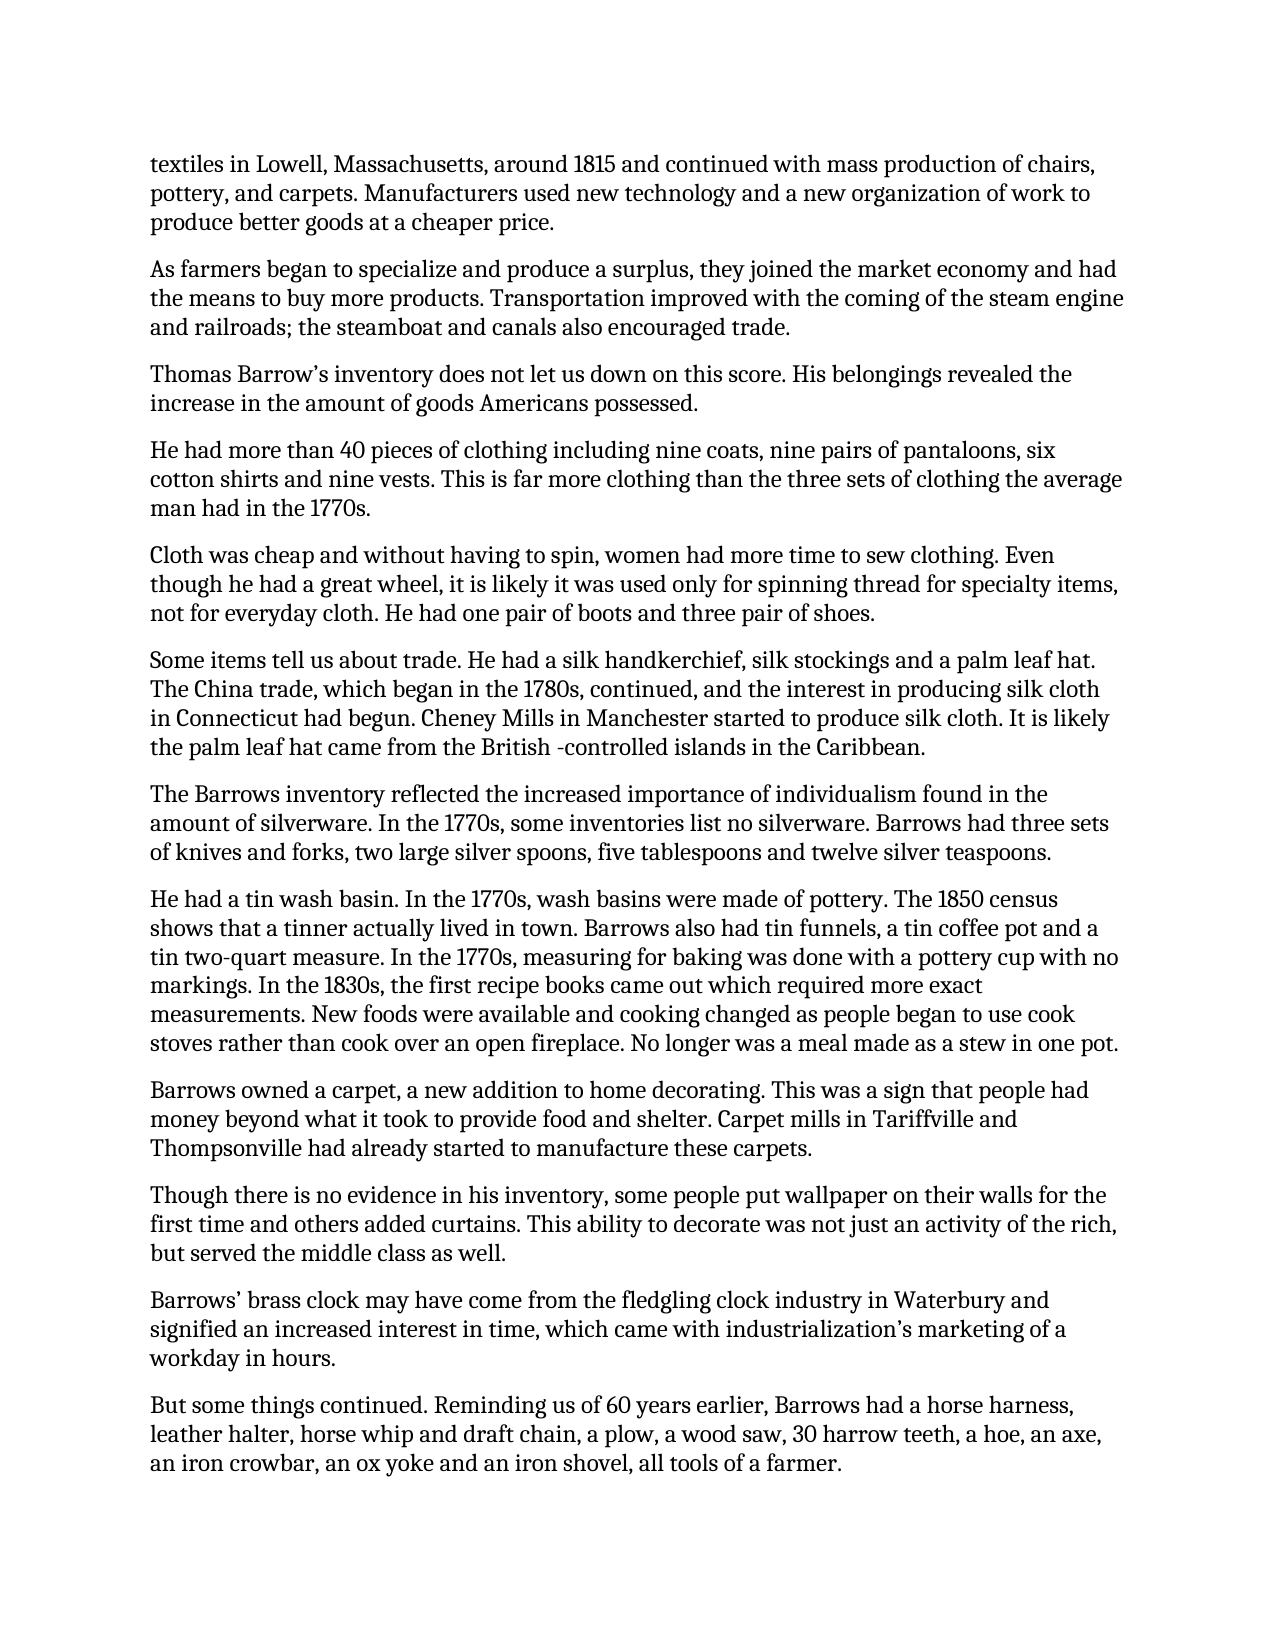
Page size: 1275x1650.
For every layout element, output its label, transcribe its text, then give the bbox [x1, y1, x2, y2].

text The Barrows inventory reflected the increased importance of individualism found in the amount of silverware. In the 1770s, some inventories list no silverware. Barrows had three sets of knives and forks, two large silver spoons, five tablespoons and twelve silver teaspoons. [150, 780, 1125, 866]
text Though there is no evidence in his inventory, some people put wallpaper on their walls for the first time and others added curtains. This ability to decorate was not just an activity of the rich, but served the middle class as well. [150, 1181, 1125, 1267]
text As farmers began to specialize and produce a surplus, they joined the market economy and had the means to buy more products. Transportation improved with the coming of the steam engine and railroads; the steamboat and canals also encouraged trade. [150, 255, 1125, 341]
text But some things continued. Reminding us of 60 years earlier, Barrows had a horse harness, leather halter, horse whip and draft chain, a plow, a wood saw, 30 harrow teeth, a hoe, an axe, an iron crowbar, an ox yoke and an iron shovel, all tools of a farmer. [150, 1391, 1125, 1477]
text Barrows’ brass clock may have come from the fledgling clock industry in Waterbury and signified an increased interest in time, which came with industrialization’s marketing of a workday in hours. [150, 1286, 1125, 1372]
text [150, 150, 1125, 236]
text Thomas Barrow’s inventory does not let us down on this score. His belongings revealed the increase in the amount of goods Americans possessed. [150, 360, 1125, 417]
text Some items tell us about trade. He had a silk handkerchief, silk stockings and a palm leaf hat. The China trade, which began in the 1780s, continued, and the interest in producing silk cloth in Connecticut had begun. Cheney Mills in Manchester started to produce silk cloth. It is likely the palm leaf hat came from the British -controlled islands in the Caribbean. [150, 646, 1125, 761]
text He had a tin wash basin. In the 1770s, wash basins were made of pottery. The 1850 census shows that a tinner actually lived in town. Barrows also had tin funnels, a tin coffee pot and a tin two-quart measure. In the 1770s, measuring for baking was done with a pottery cup with no markings. In the 1830s, the first recipe books came out which required more exact measurements. New foods were available and cooking changed as people began to use cook stoves rather than cook over an open fireplace. No longer was a meal made as a stew in one pot. [150, 885, 1125, 1057]
text Cloth was cheap and without having to spin, women had more time to sew clothing. Even though he had a great wheel, it is likely it was used only for spinning thread for specialty items, not for everyday cloth. He had one pair of boots and three pair of shoes. [150, 541, 1125, 627]
text Barrows owned a carpet, a new addition to home decorating. This was a sign that people had money beyond what it took to provide food and shelter. Carpet mills in Tariffville and Thompsonville had already started to manufacture these carpets. [150, 1076, 1125, 1162]
text He had more than 40 pieces of clothing including nine coats, nine pairs of pantaloons, six cotton shirts and nine vests. This is far more clothing than the three sets of clothing the average man had in the 1770s. [150, 436, 1125, 522]
